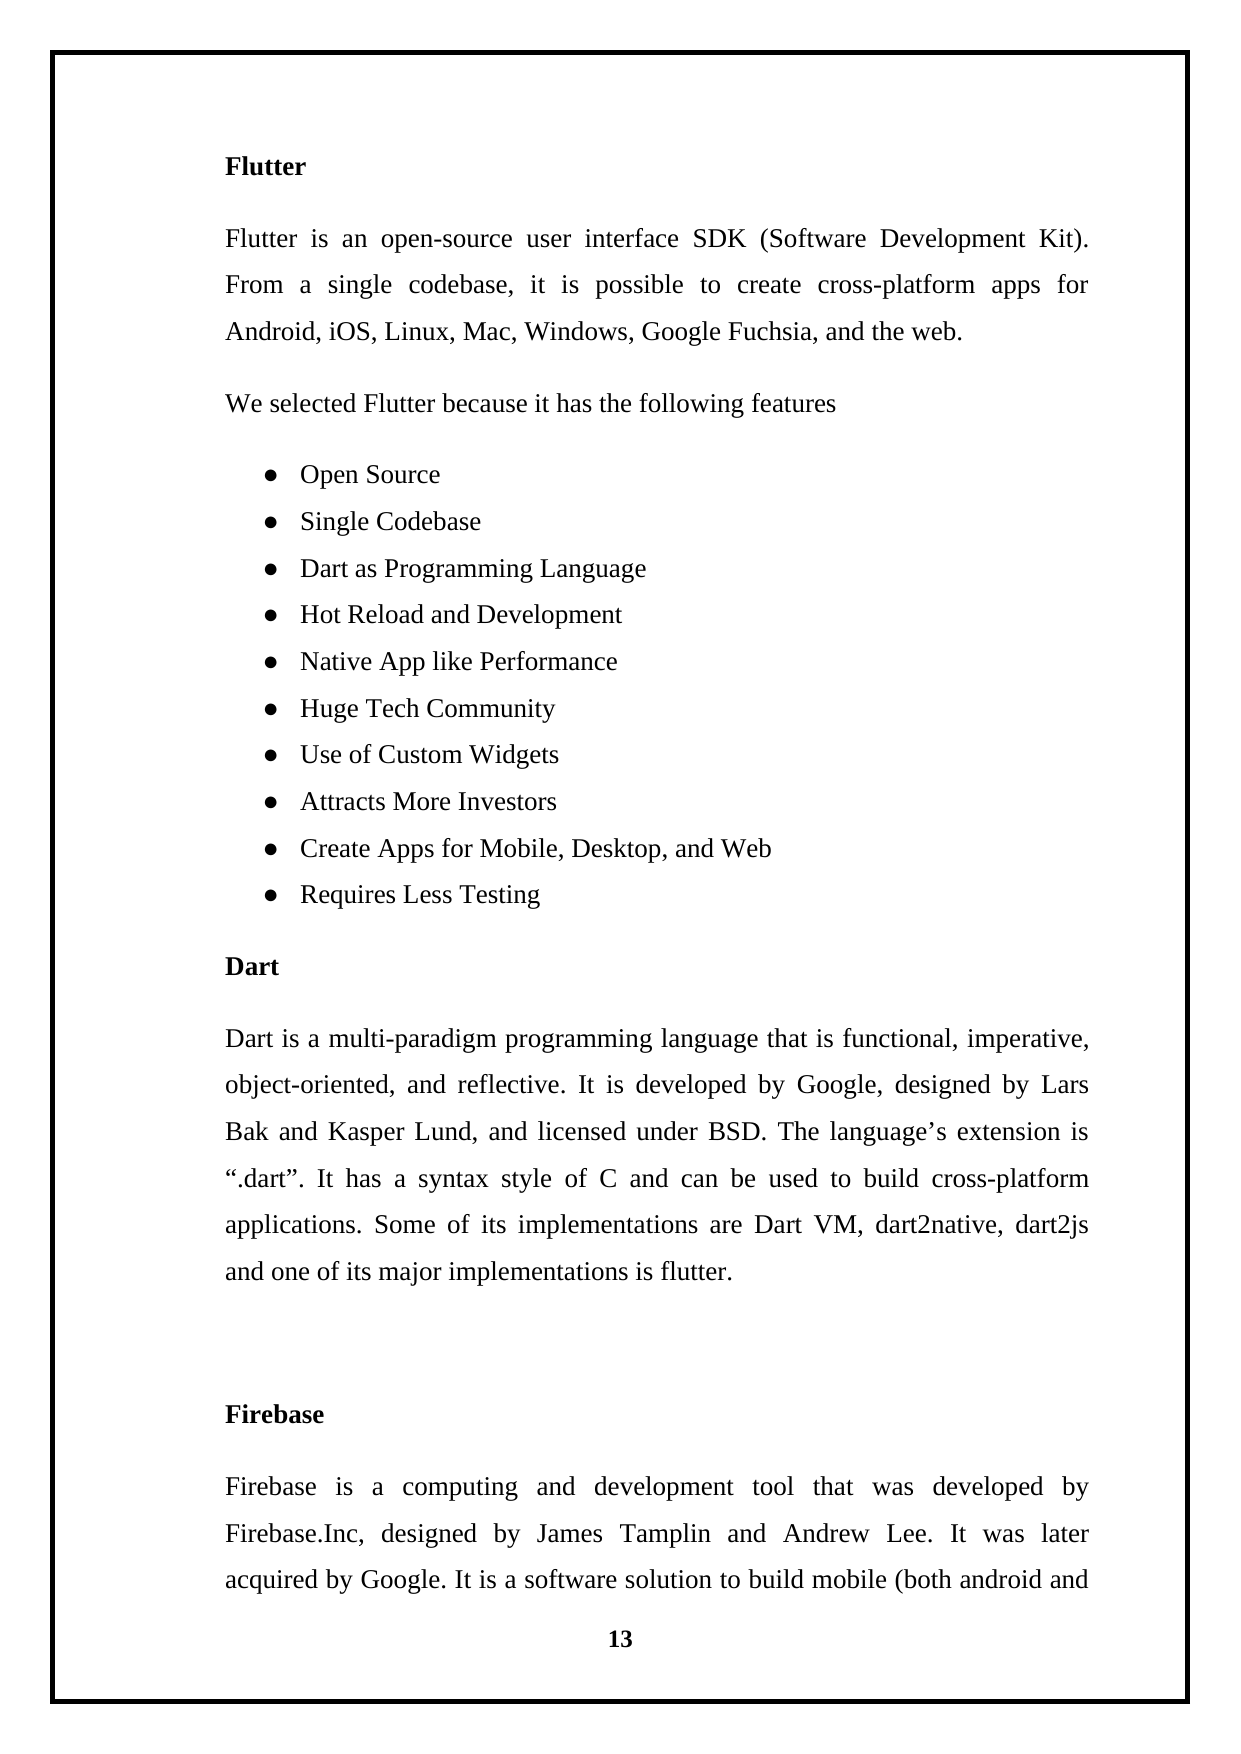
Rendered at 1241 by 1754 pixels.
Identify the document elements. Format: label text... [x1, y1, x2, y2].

list Dart as Programming Language [262, 552, 1090, 583]
text Firebase [150, 1398, 1090, 1429]
list Hot Reload and Development [262, 598, 1090, 629]
list Create Apps for Mobile, Desktop, and Web [262, 832, 1090, 863]
list Open Source [262, 458, 1090, 489]
list Attracts More Investors [262, 785, 1090, 816]
text Flutter [225, 150, 1090, 181]
list Requires Less Testing [262, 878, 1090, 909]
list Use of Custom Widgets [262, 738, 1090, 769]
text Dart [150, 950, 1090, 981]
list Single Codebase [262, 505, 1090, 536]
text Flutter is an open-source user interface SDK (Software Development Kit). From a single codebase, it is possible to create cross-platform apps for Android, iOS, Linux, Mac, Windows, Google Fuchsia, and the web. [225, 222, 1090, 346]
list Huge Tech Community [262, 692, 1090, 723]
list Native App like Performance [262, 645, 1090, 676]
text We selected Flutter because it has the following features [150, 387, 1090, 418]
text Dart is a multi-paradigm programming language that is functional, imperative, object-oriented, and reflective. It is developed by Google, designed by Lars Bak and Kasper Lund, and licensed under BSD. The language’s extension is “.dart”. It has a syntax style of C and can be used to build cross-platform applications. Some of its implementations are Dart VM, dart2native, dart2js and one of its major implementations is flutter. [225, 1022, 1090, 1286]
